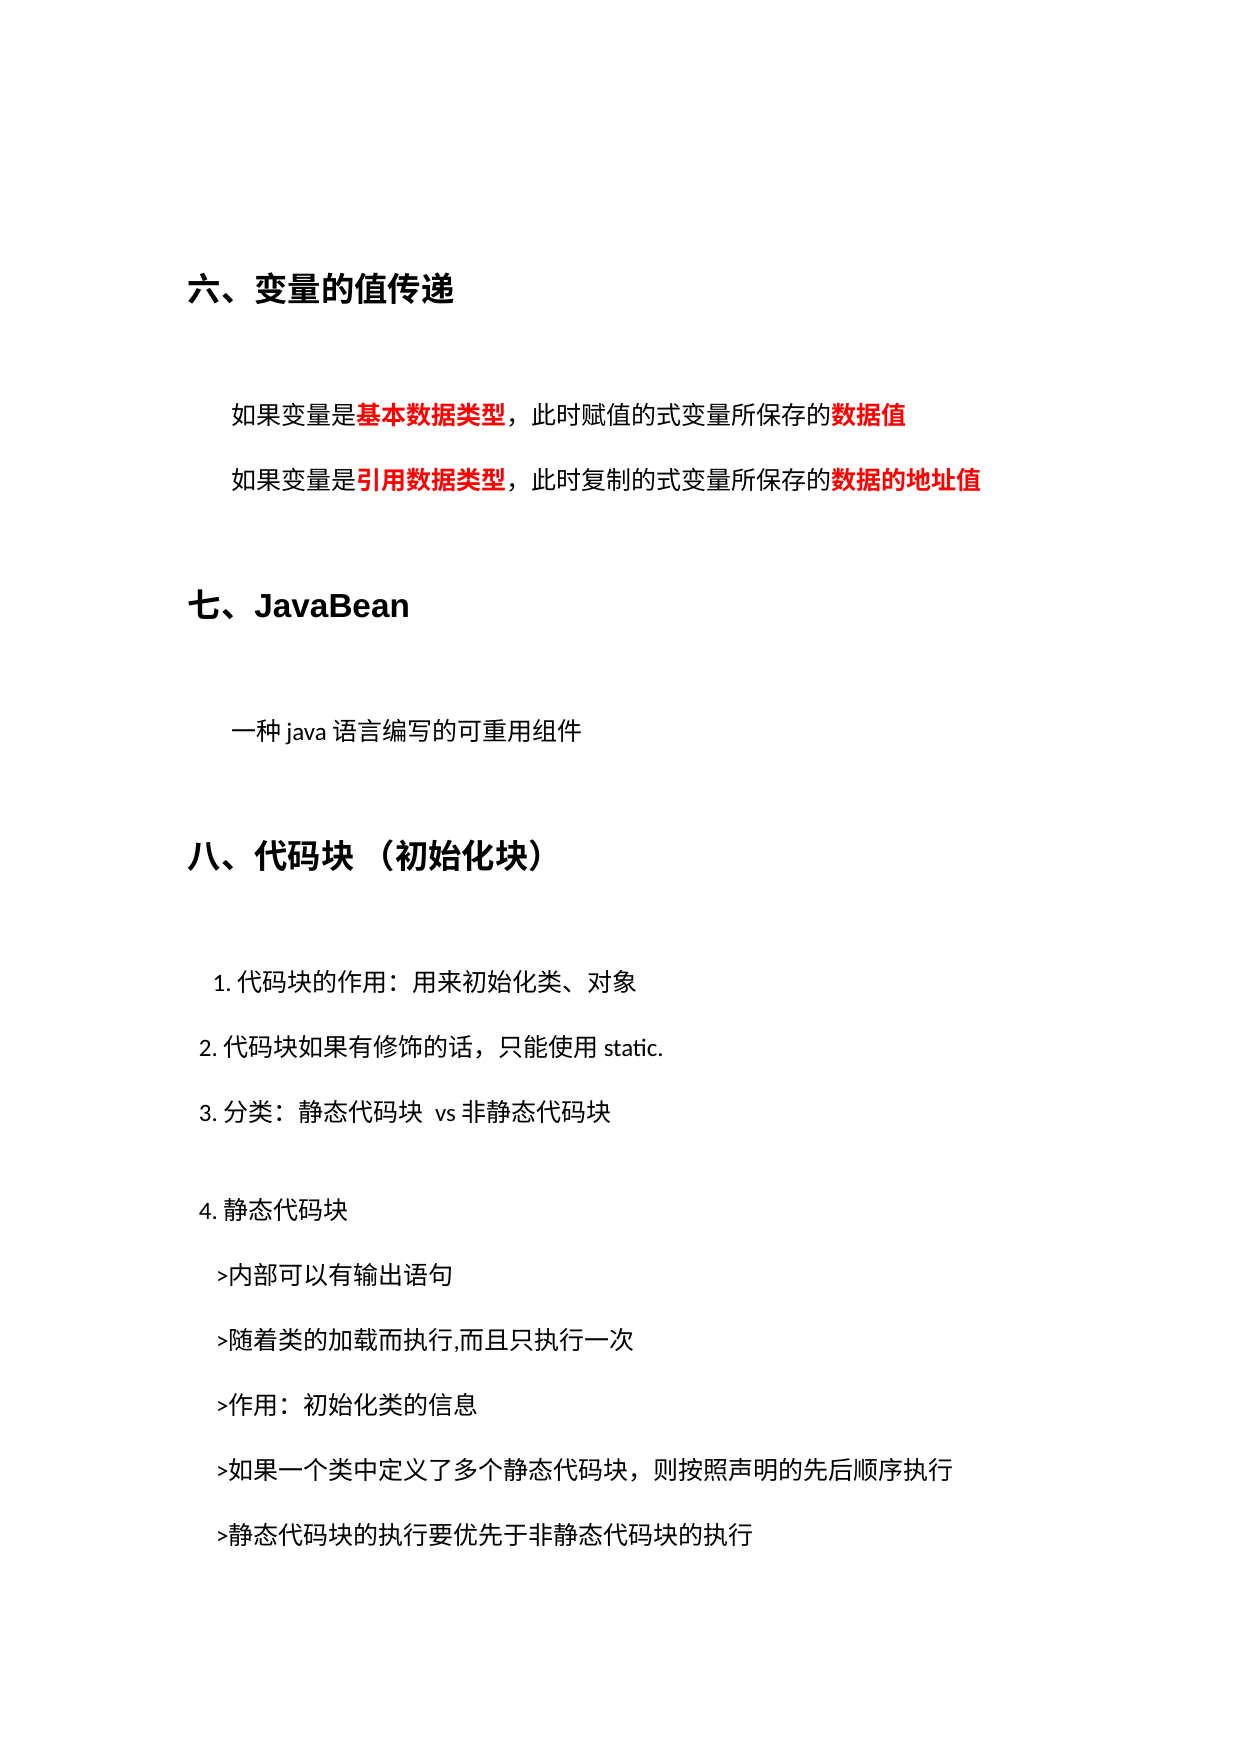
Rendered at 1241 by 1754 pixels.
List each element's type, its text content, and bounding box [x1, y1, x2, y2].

list 如果变量是引用数据类型，此时复制的式变量所保存的数据的地址值 [187, 446, 1053, 511]
list 如果变量是基本数据类型，此时赋值的式变量所保存的数据值 [187, 381, 1053, 446]
subtitle 代码块 （初始化块） [187, 822, 1053, 887]
list 一种java 语言编写的可重用组件 [187, 697, 1053, 762]
subtitle 变量的值传递 [187, 254, 1053, 319]
subtitle JavaBean [187, 570, 1053, 635]
